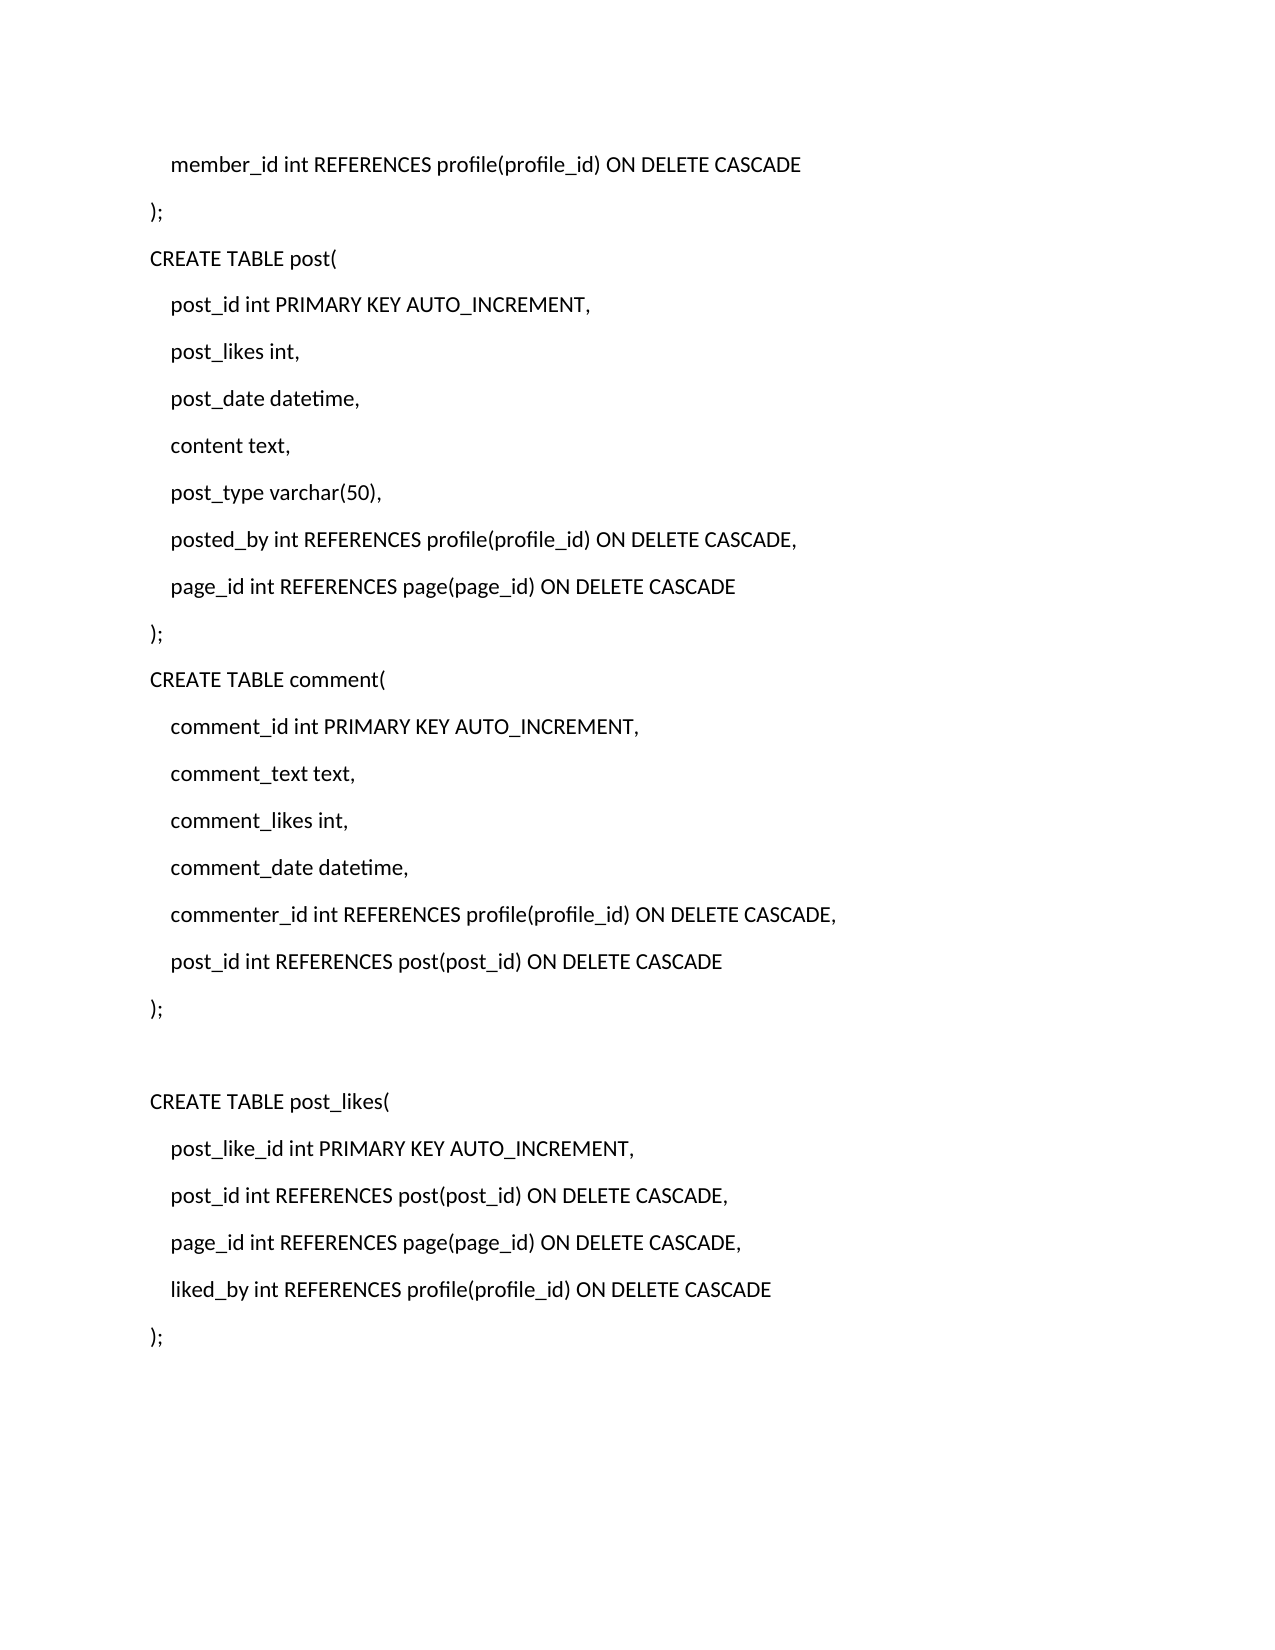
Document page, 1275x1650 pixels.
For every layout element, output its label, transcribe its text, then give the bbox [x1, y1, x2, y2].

text ); [150, 197, 1125, 225]
text comment_id int PRIMARY KEY AUTO_INCREMENT, [150, 712, 1125, 741]
text CREATE TABLE post( [150, 244, 1125, 272]
text CREATE TABLE comment( [150, 666, 1125, 694]
text post_id int REFERENCES post(post_id) ON DELETE CASCADE [150, 947, 1125, 975]
text content text, [150, 431, 1125, 459]
text page_id int REFERENCES page(page_id) ON DELETE CASCADE [150, 572, 1125, 600]
text post_id int REFERENCES post(post_id) ON DELETE CASCADE, [150, 1181, 1125, 1209]
text liked_by int REFERENCES profile(profile_id) ON DELETE CASCADE [150, 1275, 1125, 1303]
text comment_likes int, [150, 806, 1125, 834]
text ); [150, 994, 1125, 1022]
text commenter_id int REFERENCES profile(profile_id) ON DELETE CASCADE, [150, 900, 1125, 928]
text CREATE TABLE post_likes( [150, 1087, 1125, 1116]
text posted_by int REFERENCES profile(profile_id) ON DELETE CASCADE, [150, 525, 1125, 553]
text post_type varchar(50), [150, 478, 1125, 506]
text post_likes int, [150, 337, 1125, 366]
text page_id int REFERENCES page(page_id) ON DELETE CASCADE, [150, 1228, 1125, 1256]
text comment_date datetime, [150, 853, 1125, 881]
text comment_text text, [150, 759, 1125, 787]
text post_like_id int PRIMARY KEY AUTO_INCREMENT, [150, 1134, 1125, 1162]
text post_id int PRIMARY KEY AUTO_INCREMENT, [150, 291, 1125, 319]
text member_id int REFERENCES profile(profile_id) ON DELETE CASCADE [150, 150, 1125, 178]
text ); [150, 619, 1125, 647]
text post_date datetime, [150, 384, 1125, 412]
text ); [150, 1322, 1125, 1350]
